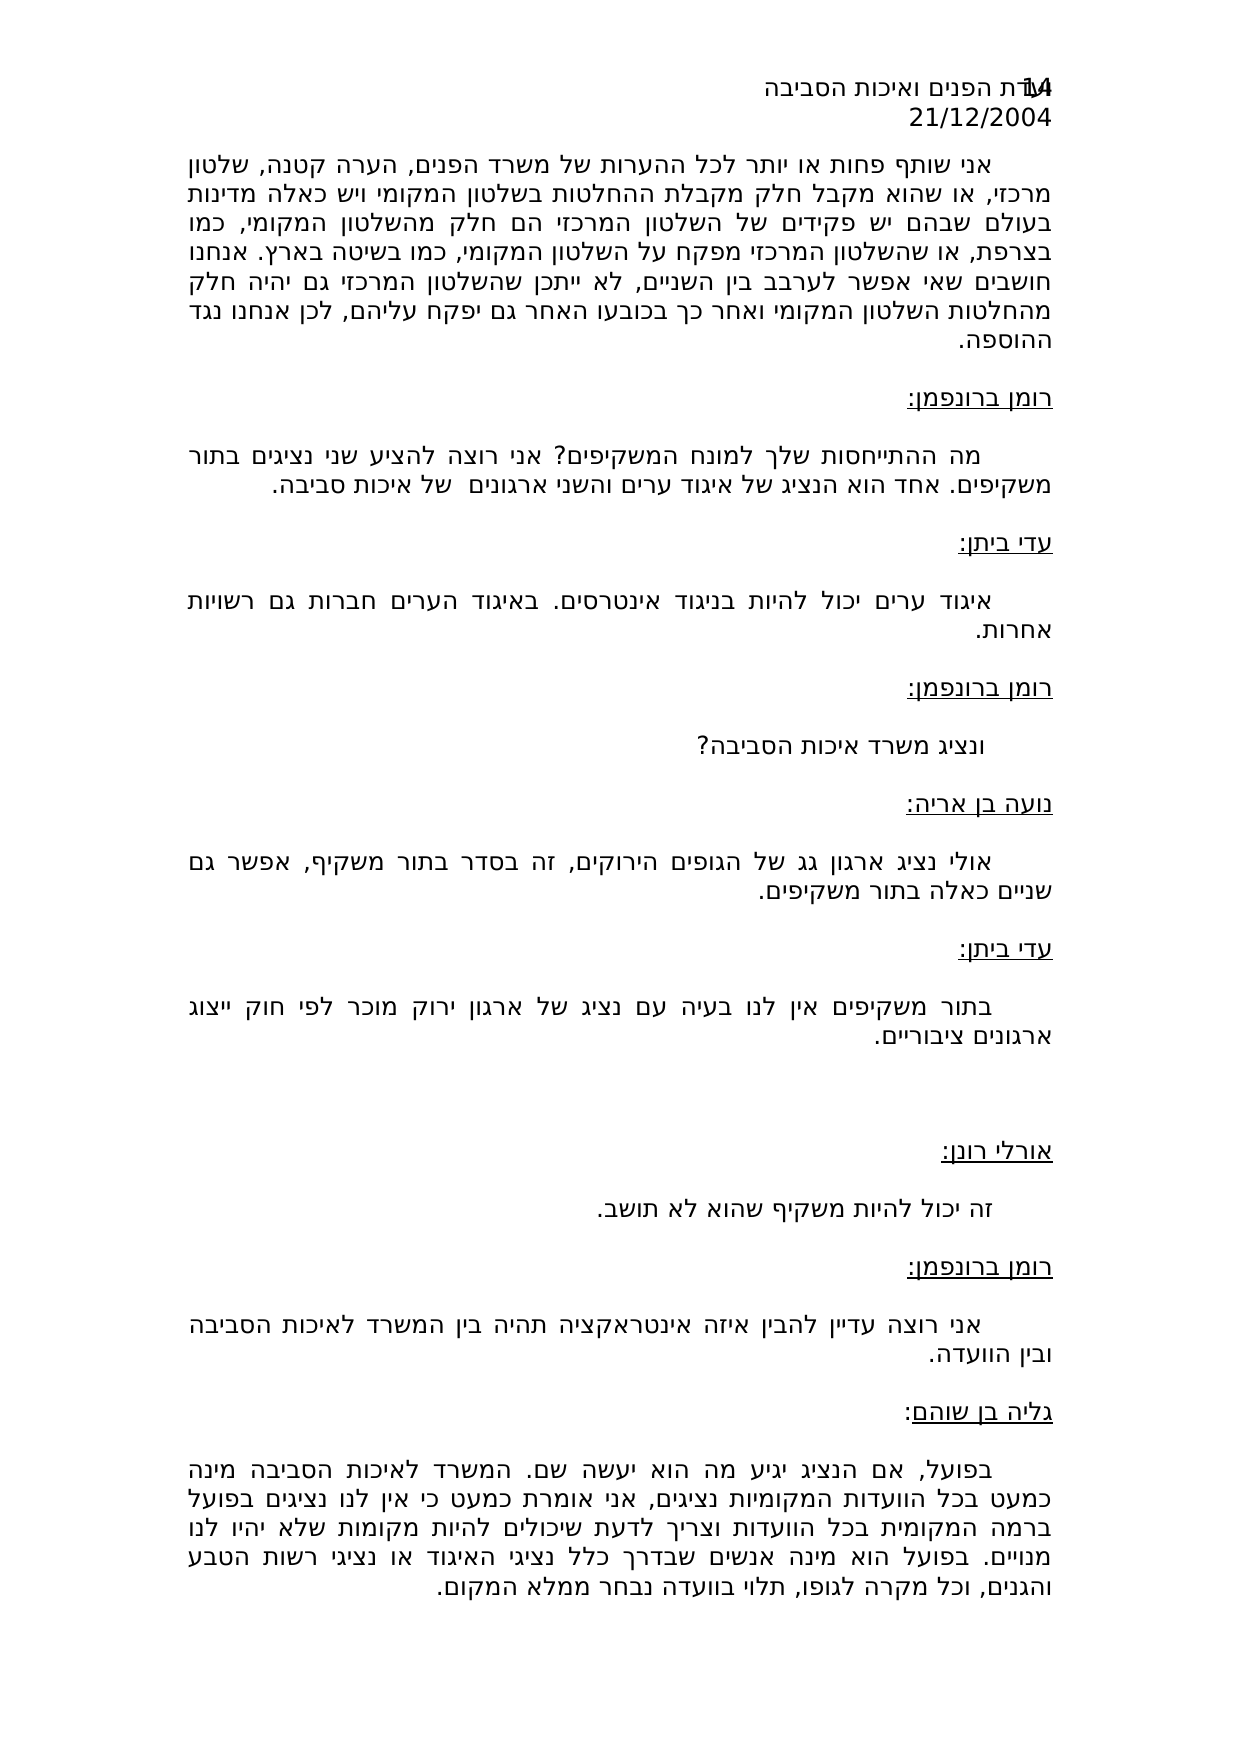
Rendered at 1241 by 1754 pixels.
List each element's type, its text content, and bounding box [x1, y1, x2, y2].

text ונציג משרד איכות הסביבה? [187, 731, 1053, 760]
text אולי נציג ארגון גג של הגופים הירוקים, זה בסדר בתור משקיף, אפשר גם שניים כאלה בתור משקיפים. [187, 847, 1053, 905]
text מה ההתייחסות שלך למונח המשקיפים? אני רוצה להציע שני נציגים בתור משקיפים. אחד הוא הנציג של איגוד ערים והשני ארגונים של איכות סביבה. [187, 441, 1053, 499]
text נועה בן אריה: [187, 789, 1053, 818]
text רומן ברונפמן: [187, 673, 1053, 702]
text בפועל, אם הנציג יגיע מה הוא יעשה שם. המשרד לאיכות הסביבה מינה כמעט בכל הוועדות המקומיות נציגים, אני אומרת כמעט כי אין לנו נציגים בפועל ברמה המקומית בכל הוועדות וצריך לדעת שיכולים להיות מקומות שלא יהיו לנו מנויים. בפועל הוא מינה אנשים שבדרך כלל נציגי האיגוד או נציגי רשות הטבע והגנים, וכל מקרה לגופו, תלוי בוועדה נבחר ממלא המקום. [187, 1455, 1053, 1601]
text בתור משקיפים אין לנו בעיה עם נציג של ארגון ירוק מוכר לפי חוק ייצוג ארגונים ציבוריים. [187, 992, 1053, 1050]
text אני שותף פחות או יותר לכל ההערות של משרד הפנים, הערה קטנה, שלטון מרכזי, או שהוא מקבל חלק מקבלת ההחלטות בשלטון המקומי ויש כאלה מדינות בעולם שבהם יש פקידים של השלטון המרכזי הם חלק מהשלטון המקומי, כמו בצרפת, או שהשלטון המרכזי מפקח על השלטון המקומי, כמו בשיטה בארץ. אנחנו חושבים שאי אפשר לערבב בין השניים, לא ייתכן שהשלטון המרכזי גם יהיה חלק מהחלטות השלטון המקומי ואחר כך בכובעו האחר גם יפקח עליהם, לכן אנחנו נגד ההוספה. [187, 150, 1053, 354]
text רומן ברונפמן: [187, 1252, 1053, 1281]
text איגוד ערים יכול להיות בניגוד אינטרסים. באיגוד הערים חברות גם רשויות אחרות. [187, 586, 1053, 644]
text אני רוצה עדיין להבין איזה אינטראקציה תהיה בין המשרד לאיכות הסביבה ובין הוועדה. [187, 1310, 1053, 1368]
text רומן ברונפמן: [187, 383, 1053, 412]
text זה יכול להיות משקיף שהוא לא תושב. [187, 1194, 1053, 1223]
text גליה בן שוהם: [187, 1397, 1053, 1426]
text עדי ביתן: [187, 528, 1053, 557]
text אורלי רונן: [187, 1136, 1053, 1165]
text עדי ביתן: [187, 934, 1053, 963]
